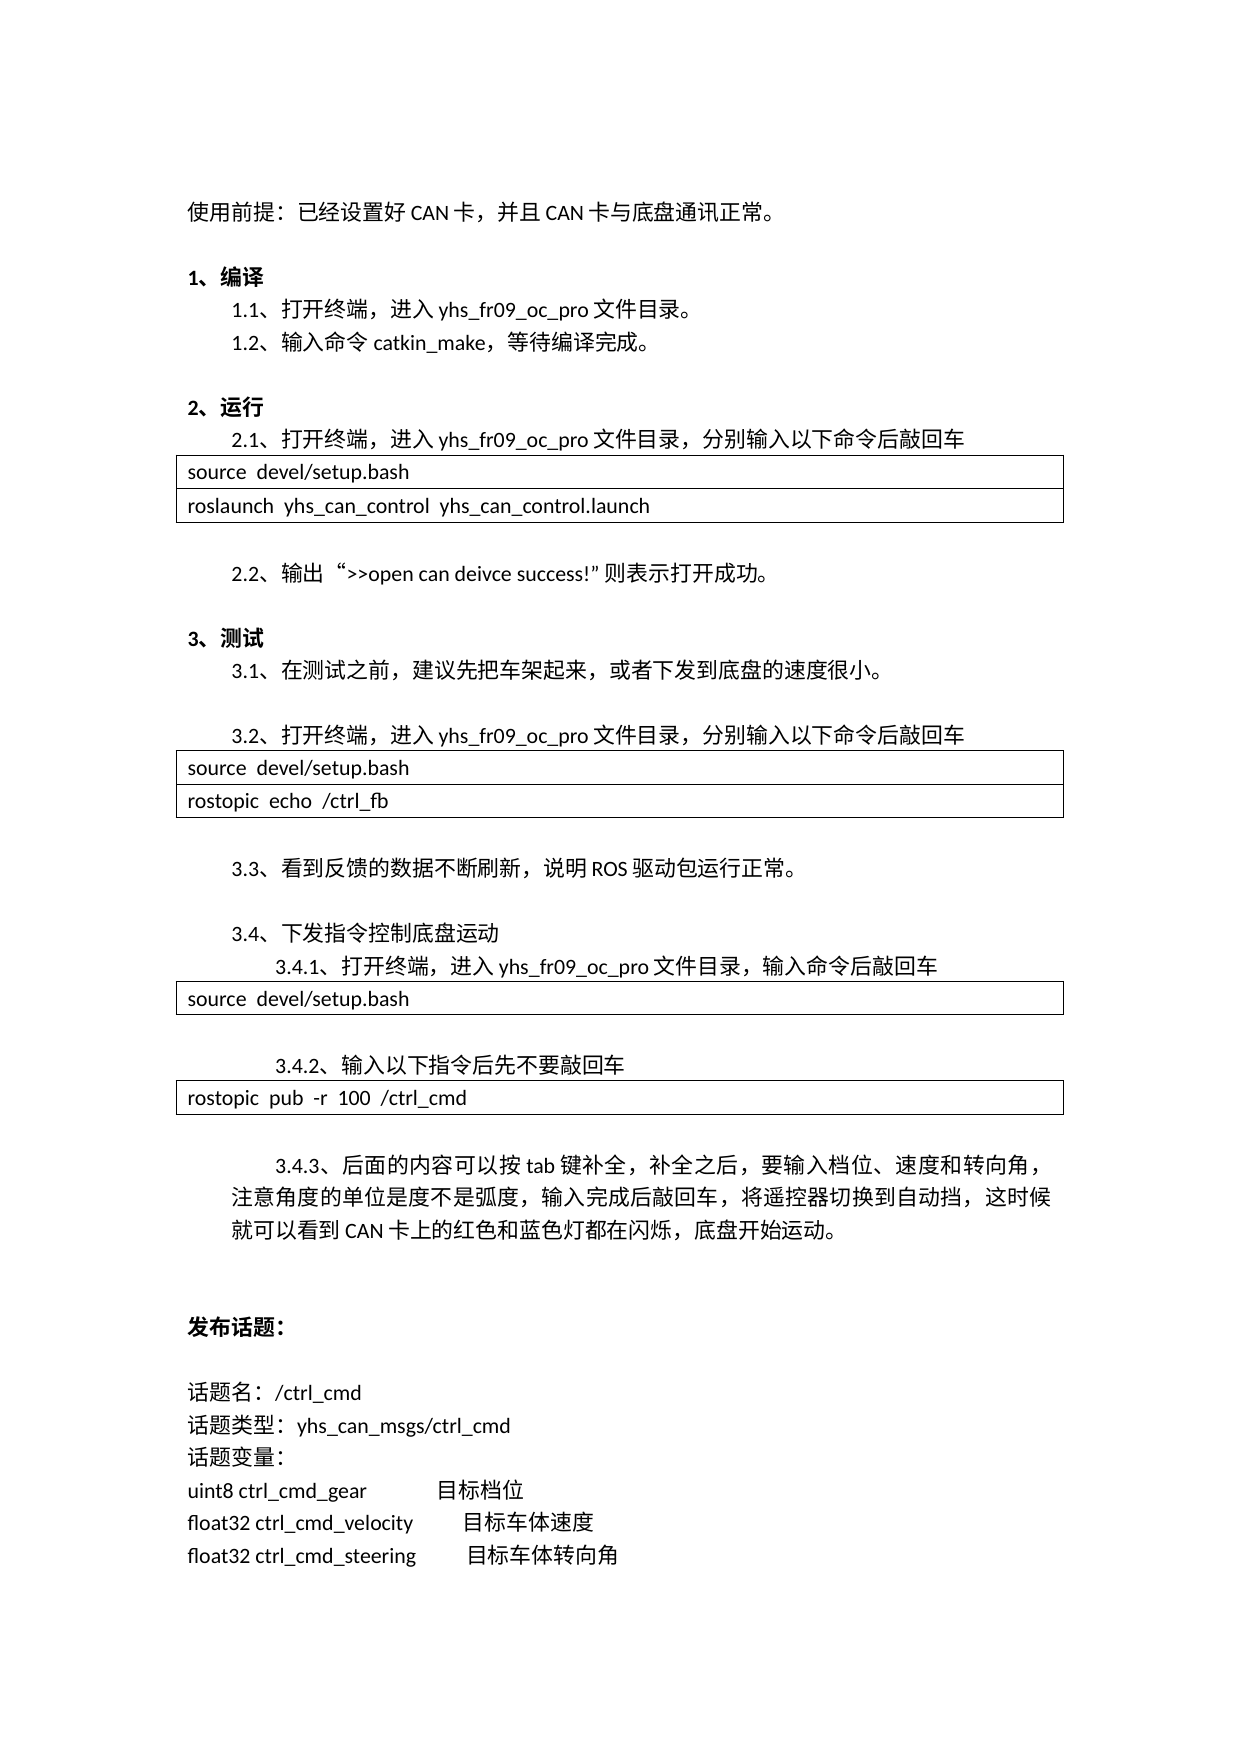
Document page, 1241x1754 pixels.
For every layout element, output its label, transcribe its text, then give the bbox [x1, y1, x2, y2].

text 3.1、在测试之前，建议先把车架起来，或者下发到底盘的速度很小。 [187, 653, 1053, 685]
list 3.4、下发指令控制底盘运动 [231, 916, 1053, 948]
list 使用前提：已经设置好CAN卡，并且CAN卡与底盘通讯正常。 [187, 194, 1053, 227]
table_cell rostopic echo /ctrl_fb [177, 785, 1063, 817]
text 话题类型：yhs_can_msgs/ctrl_cmd [187, 1407, 1053, 1440]
text 话题名：/ctrl_cmd [187, 1375, 1053, 1407]
table_header rostopic pub -r 100 /ctrl_cmd [177, 1081, 1063, 1114]
table_header source devel/setup.bash [177, 982, 1063, 1014]
table_header source devel/setup.bash [177, 751, 1063, 784]
list 3.3、看到反馈的数据不断刷新，说明ROS驱动包运行正常。 [231, 851, 1053, 883]
text 3、测试 [187, 620, 1053, 653]
list 2.1、打开终端，进入yhs_fr09_oc_pro文件目录，分别输入以下命令后敲回车 [187, 422, 1053, 454]
text float32 ctrl_cmd_steering 目标车体转向角 [187, 1537, 1053, 1570]
table_header source devel/setup.bash [177, 456, 1063, 488]
list 输入命令 catkin_make，等待编译完成。 [187, 324, 1053, 357]
list 运行 [187, 389, 1053, 422]
text float32 ctrl_cmd_velocity 目标车体速度 [187, 1505, 1053, 1537]
text 话题变量： [187, 1440, 1053, 1472]
text 发布话题： [187, 1310, 1053, 1342]
text uint8 ctrl_cmd_gear 目标档位 [187, 1472, 1053, 1505]
list 3.4.2、输入以下指令后先不要敲回车 [231, 1048, 1053, 1080]
list 3.2、打开终端，进入yhs_fr09_oc_pro文件目录，分别输入以下命令后敲回车 [231, 718, 1053, 750]
text 2.2、输出“>>open can deivce success!” 则表示打开成功。 [187, 555, 1053, 588]
list 3.4.1、打开终端，进入yhs_fr09_oc_pro文件目录，输入命令后敲回车 [231, 948, 1053, 981]
list 打开终端，进入yhs_fr09_oc_pro文件目录。 [187, 292, 1053, 324]
table_cell roslaunch yhs_can_control yhs_can_control.launch [177, 489, 1063, 522]
list 3.4.3、后面的内容可以按tab键补全，补全之后，要输入档位、速度和转向角，注意角度的单位是度不是弧度，输入完成后敲回车，将遥控器切换到自动挡，这时候就可以看到CAN卡上的红色和蓝色灯都在闪烁，底盘开始运动。 [231, 1147, 1053, 1245]
list 编译 [187, 259, 1053, 292]
